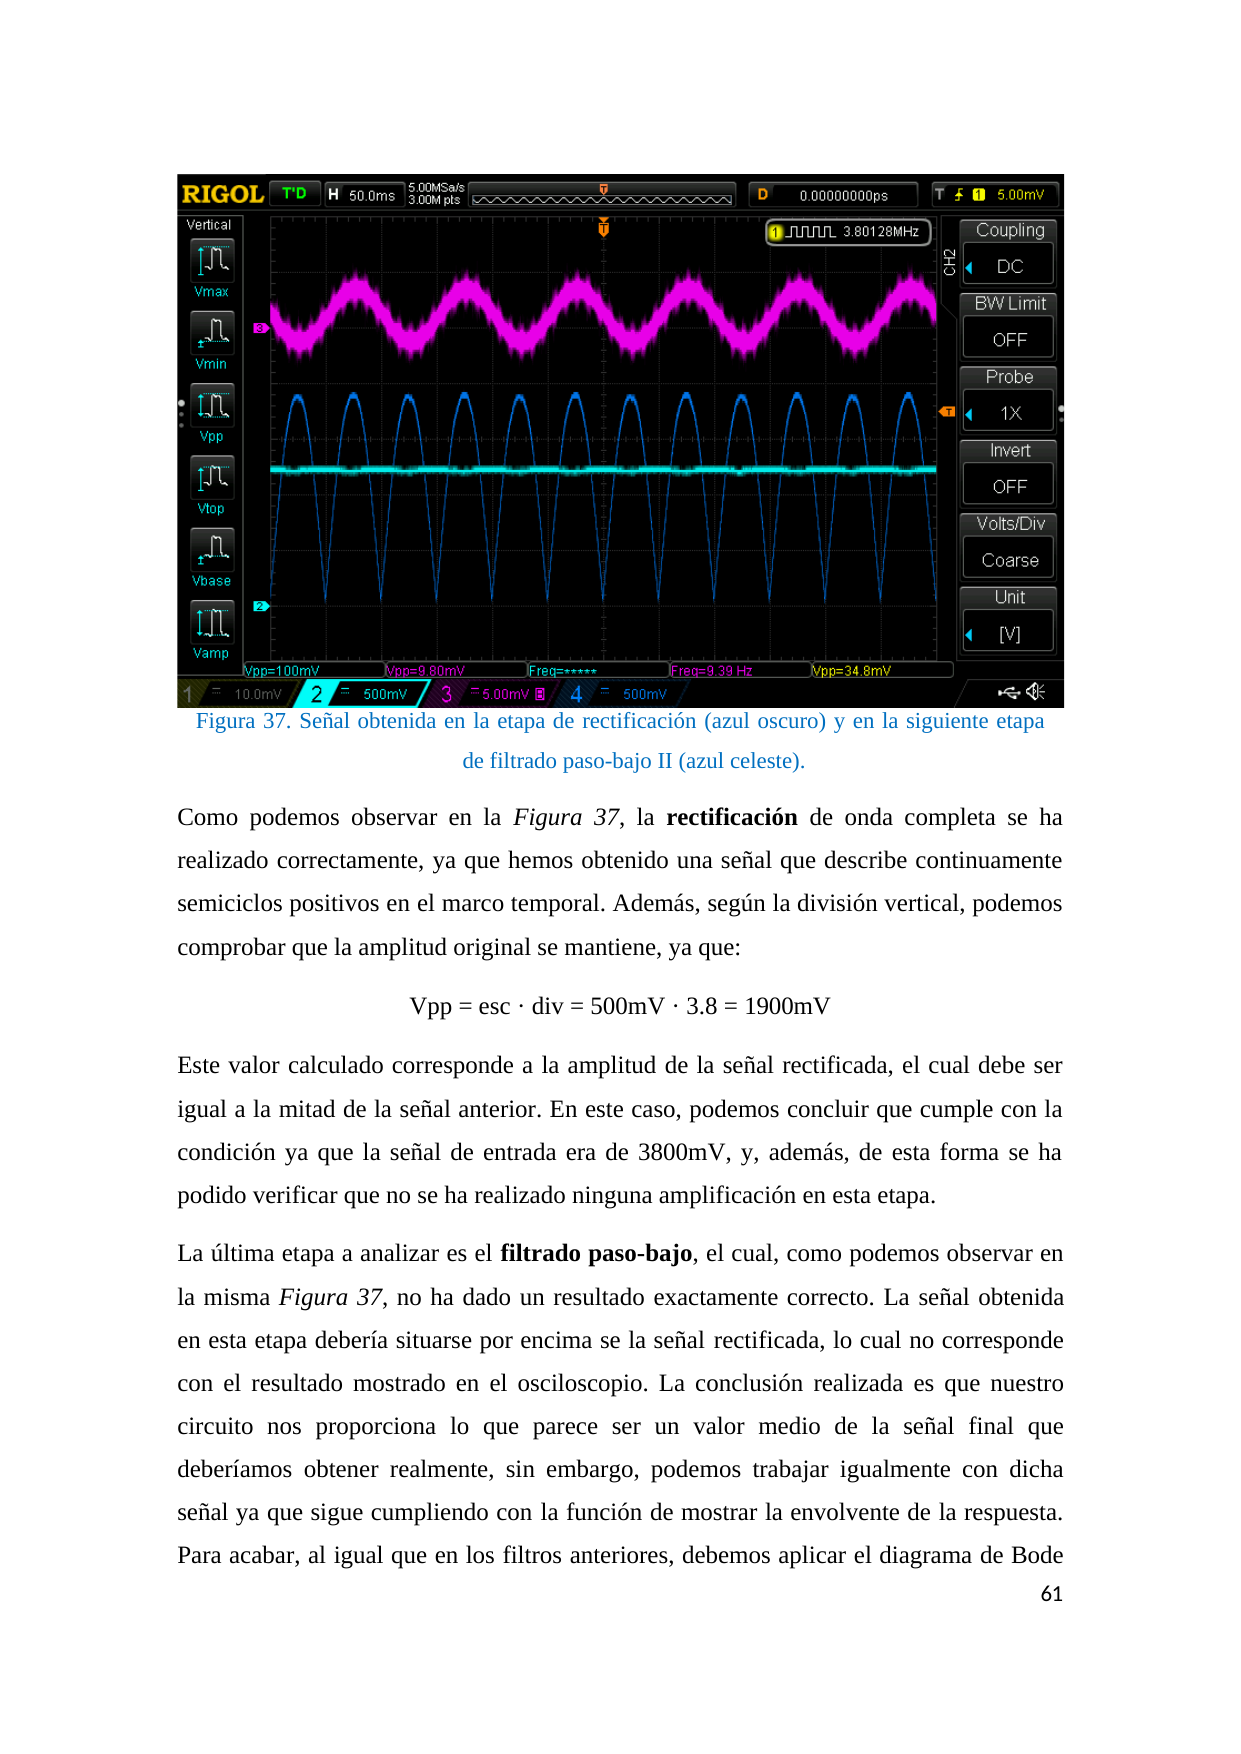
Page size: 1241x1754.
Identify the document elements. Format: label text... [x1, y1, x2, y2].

text Figura 37. Señal obtenida en la etapa de rectificación (azul oscuro) y en la siguiente etapa de filtrado paso-bajo II (azul celeste). [196, 708, 1044, 773]
text Como podemos observar en la Figura 37, la rectificación de onda completa se ha realizado correctamente, ya que hemos obtenido una señal que describe continuamente semiciclos positivos en el marco temporal. Además, según la división vertical, podemos comprobar que la amplitud original se mantiene, ya que: [177, 802, 1063, 960]
text Este valor calculado corresponde a la amplitud de la señal rectificada, el cual debe ser igual a la mitad de la señal anterior. En este caso, podemos concluir que cumple con la condición ya que la señal de entrada era de 3800mV, y, además, de esta forma se ha podido verificar que no se ha realizado ninguna amplificación en esta etapa. [177, 1050, 1063, 1209]
text Vpp = esc · div = 500mV · 3.8 = 1900mV [409, 991, 1167, 1019]
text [177, 1238, 1064, 1569]
picture [177, 174, 1065, 708]
